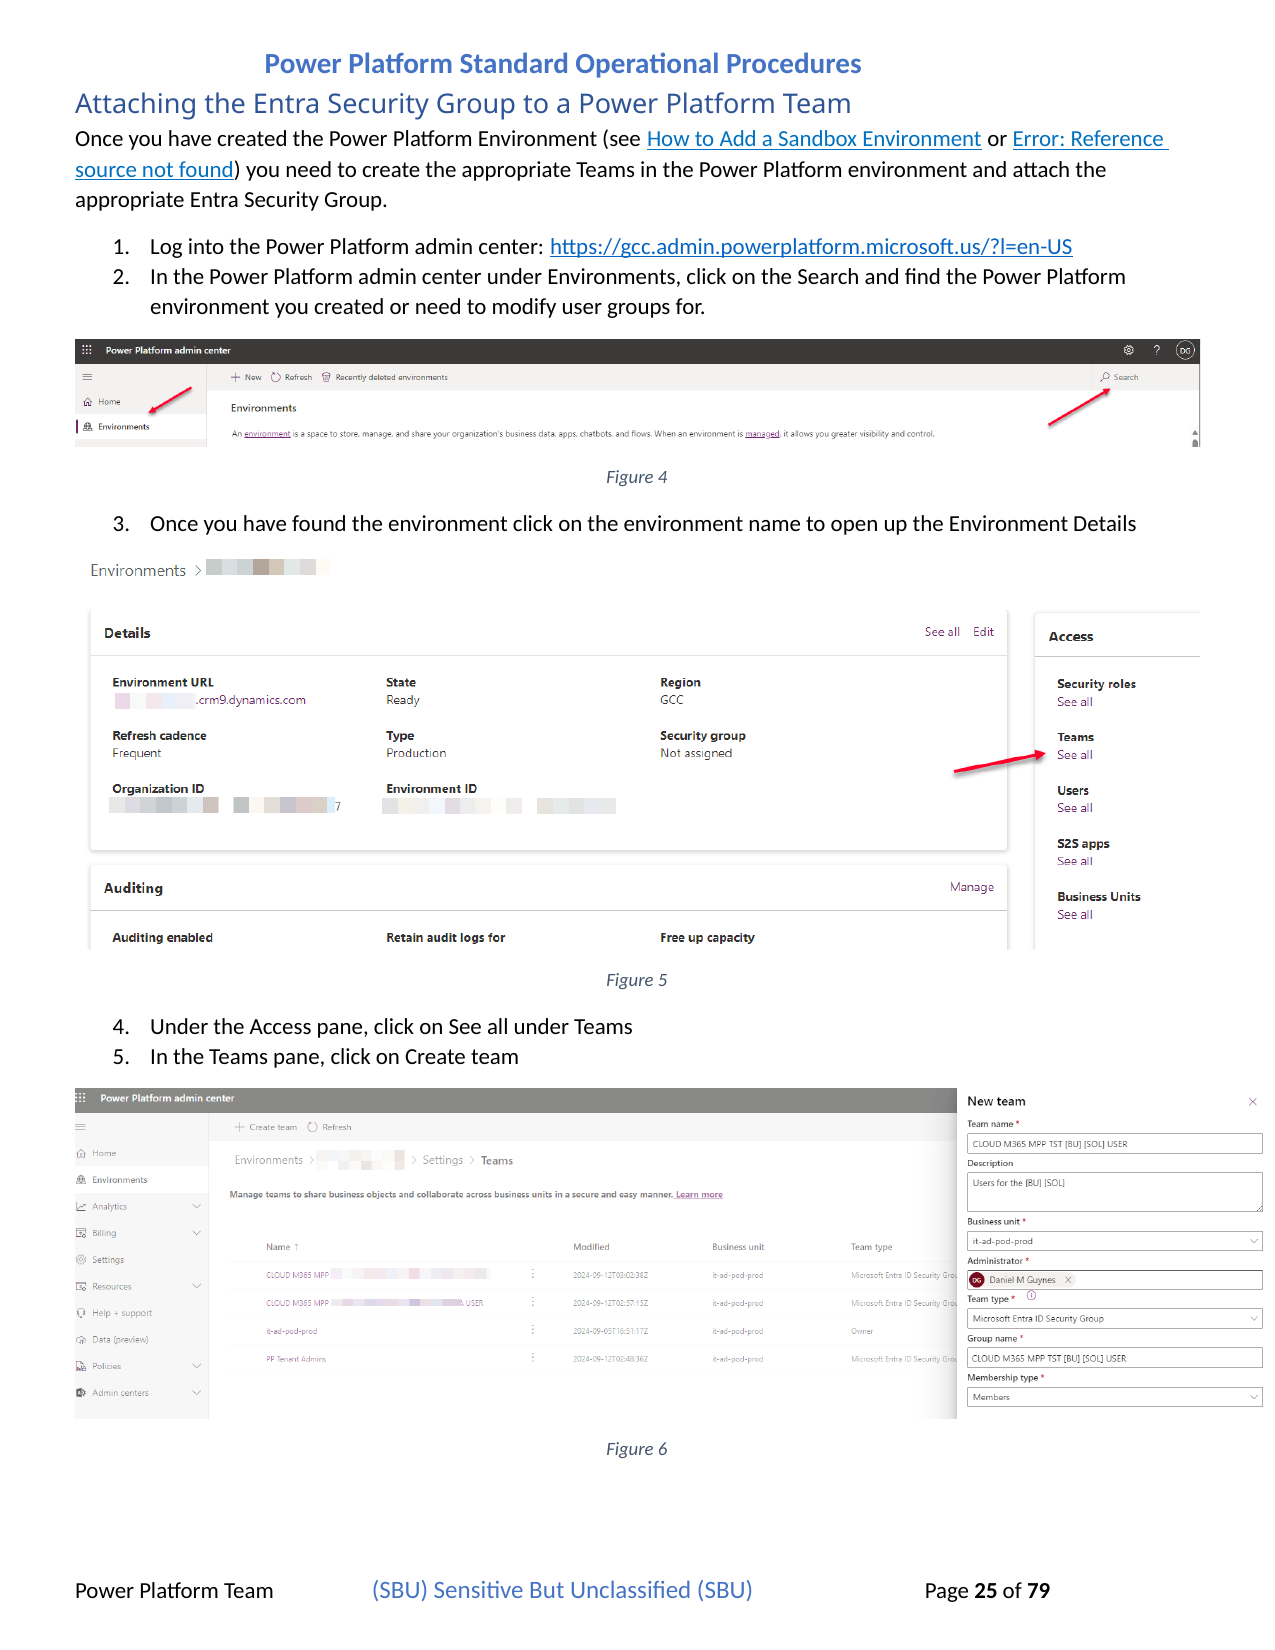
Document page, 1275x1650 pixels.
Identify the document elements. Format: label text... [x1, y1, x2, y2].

picture [75, 555, 1200, 950]
picture [75, 1088, 1269, 1419]
list Under the Access pane, click on See all under Teams [112, 1012, 1200, 1040]
text Figure 4 [75, 465, 1200, 488]
picture [75, 339, 1200, 447]
text Figure 5 [75, 968, 1200, 991]
list In the Power Platform admin center under Environments, click on the Search and find the Power Platform environment you created or need to modify user groups for. [112, 262, 1200, 320]
list Once you have found the environment click on the environment name to open up the Environment Details [112, 509, 1200, 537]
text Figure 6 [75, 1437, 1200, 1460]
list In the Teams pane, click on Create team [112, 1042, 1200, 1070]
subtitle Attaching the Entra Security Group to a Power Platform Team [75, 85, 1200, 122]
list Log into the Power Platform admin center: https://gcc.admin.powerplatform.microsoft.us/?l=en-US [112, 232, 1200, 260]
